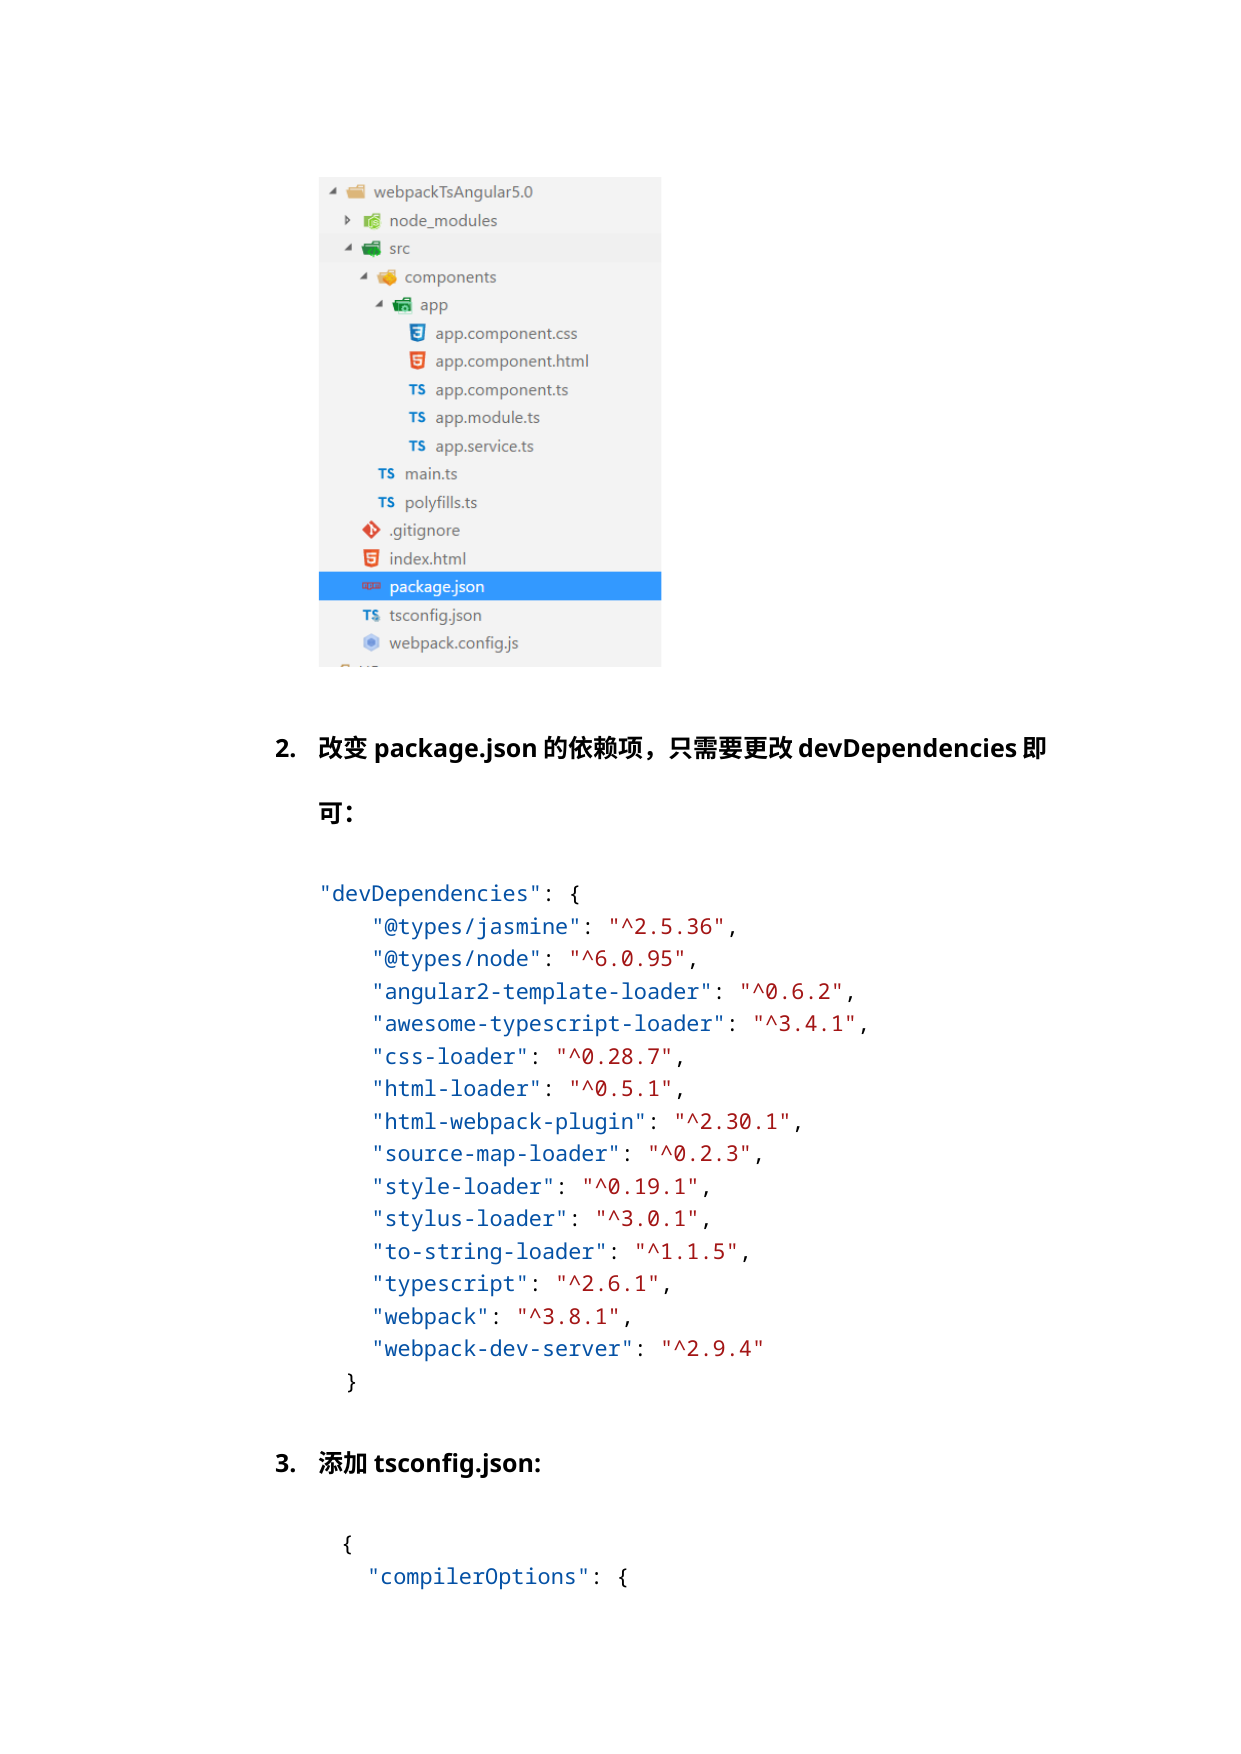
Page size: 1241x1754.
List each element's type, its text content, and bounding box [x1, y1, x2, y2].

text { [341, 1527, 1053, 1559]
picture [318, 177, 662, 667]
text "devDependencies": { [319, 877, 1053, 909]
text "compilerOptions": { [341, 1559, 1053, 1592]
text "stylus-loader": "^3.0.1", [319, 1202, 1053, 1234]
text } [319, 1364, 1053, 1397]
text "html-loader": "^0.5.1", [319, 1072, 1053, 1104]
text "source-map-loader": "^0.2.3", [319, 1137, 1053, 1169]
text "@types/node": "^6.0.95", [319, 942, 1053, 974]
list 改变package.json的依赖项，只需要更改devDependencies即可： [275, 714, 1053, 844]
text "style-loader": "^0.19.1", [319, 1169, 1053, 1202]
text "angular2-template-loader": "^0.6.2", [319, 974, 1053, 1007]
text "webpack": "^3.8.1", [319, 1299, 1053, 1332]
list 添加tsconfig.json: [275, 1429, 1053, 1494]
text "typescript": "^2.6.1", [319, 1267, 1053, 1299]
text "html-webpack-plugin": "^2.30.1", [319, 1104, 1053, 1137]
text "to-string-loader": "^1.1.5", [319, 1234, 1053, 1267]
text "awesome-typescript-loader": "^3.4.1", [319, 1007, 1053, 1039]
text "@types/jasmine": "^2.5.36", [319, 909, 1053, 942]
text "css-loader": "^0.28.7", [319, 1039, 1053, 1072]
text "webpack-dev-server": "^2.9.4" [319, 1332, 1053, 1364]
